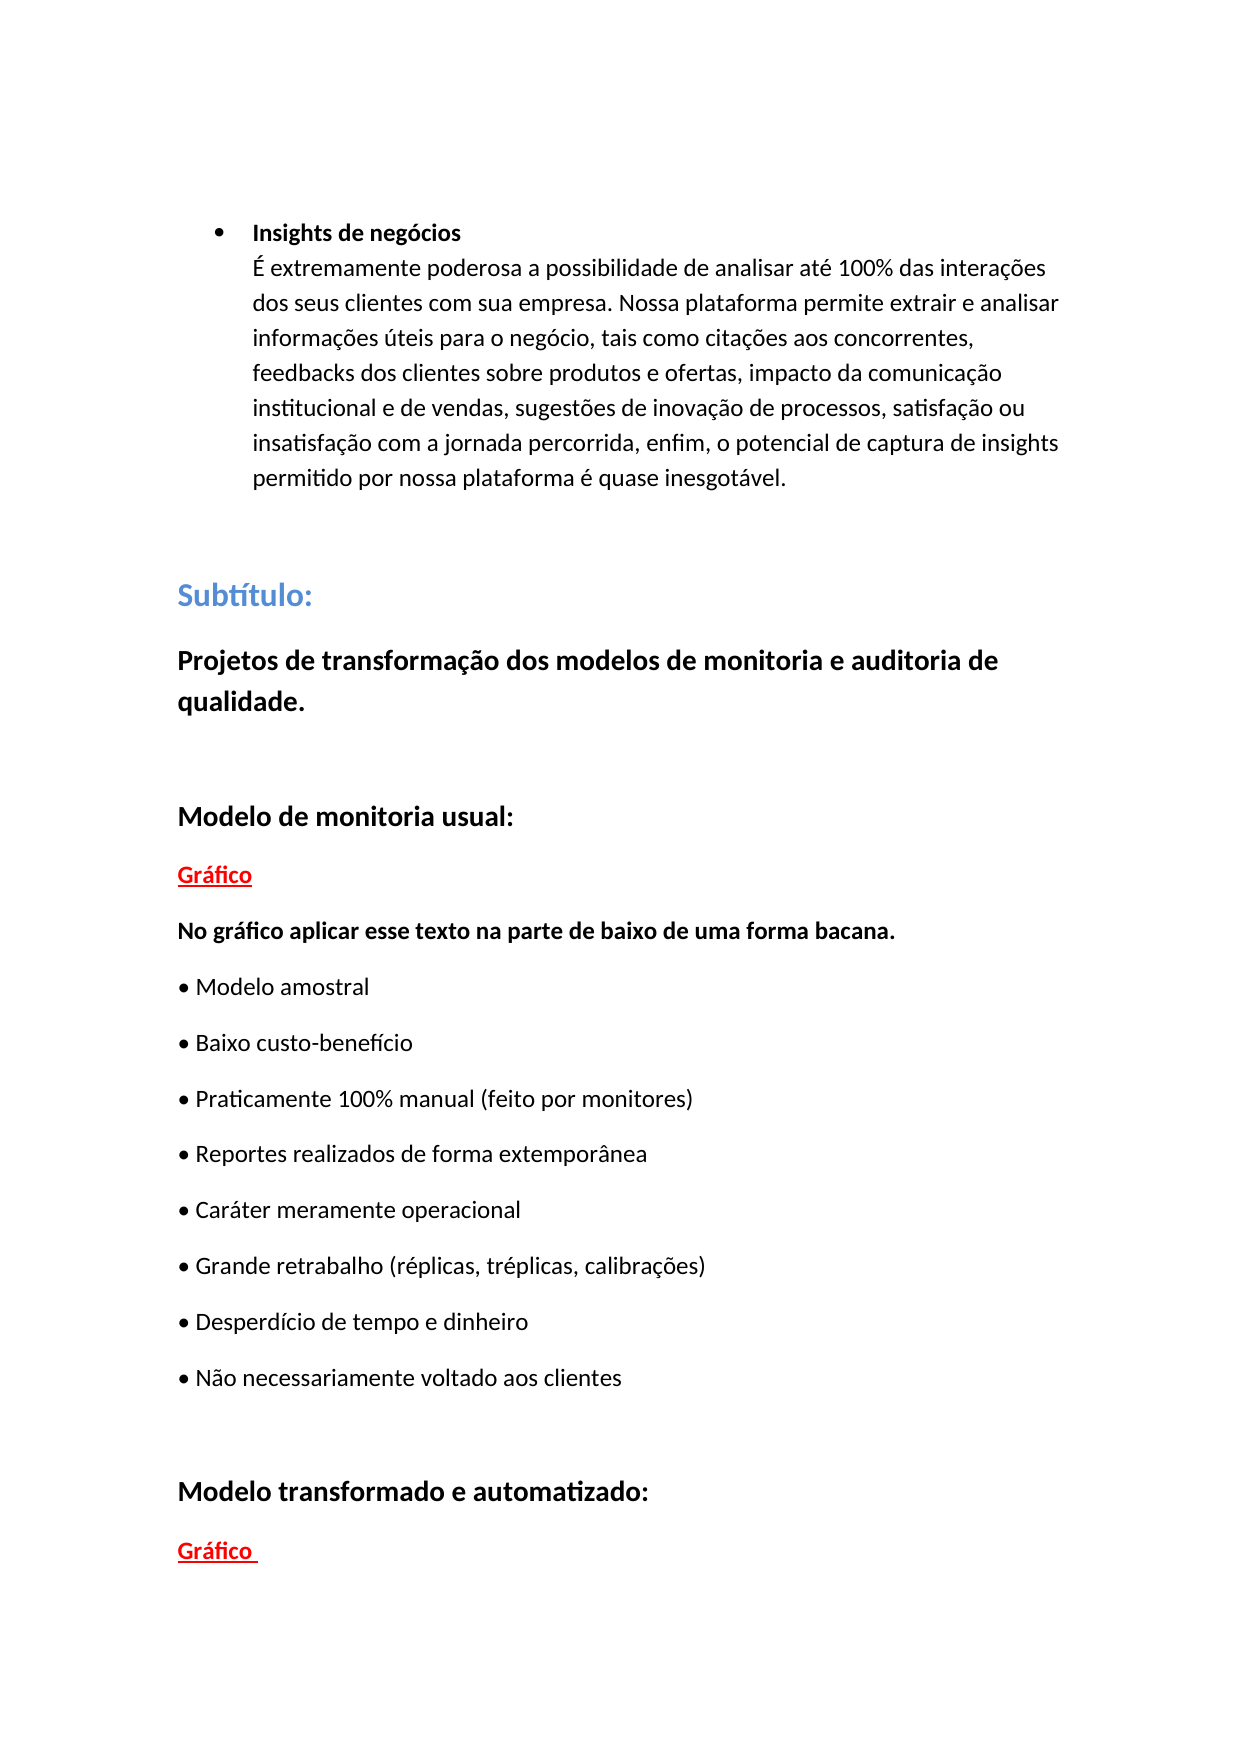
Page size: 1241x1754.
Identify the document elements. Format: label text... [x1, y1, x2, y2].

text • Reportes realizados de forma extemporânea [177, 1138, 1063, 1169]
text • Baixo custobenefício [177, 1027, 1063, 1057]
text No gráfico aplicar esse texto na parte de baixo de uma forma bacana. [177, 915, 1063, 946]
text Subtítulo: [177, 574, 1063, 615]
text Modelo de monitoria usual: [177, 798, 1063, 833]
text • Praticamente 100% manual (feito por monitores) [177, 1083, 1063, 1113]
text • Grande retrabalho (réplicas, tréplicas, calibrações) [177, 1250, 1063, 1281]
text Projetos de transformação dos modelos de monitoria e auditoria de qualidade. [177, 642, 1063, 718]
text • Modelo amostral [177, 971, 1063, 1002]
text • Caráter meramente operacional [177, 1194, 1063, 1225]
list Insights de negócios É extremamente poderosa a possibilidade de analisar até 100% das interações dos seus clientes com sua empresa. Nossa plataforma permite extrair e analisar informações úteis para o negócio, tais como citações aos concorrentes, feedbacks dos clientes sobre produtos e ofertas, impacto da comunicação institucional e de vendas, sugestões de inovação de processos, satisfação ou insatisfação com a jornada percorrida, enfim, o potencial de captura de insights permitido por nossa plataforma é quase inesgotável. [215, 218, 1063, 493]
text • Desperdício de tempo e dinheiro [177, 1306, 1063, 1337]
text Modelo transformado e automatizado: [177, 1473, 1063, 1509]
text • Não necessariamente voltado aos clientes [177, 1362, 1063, 1392]
